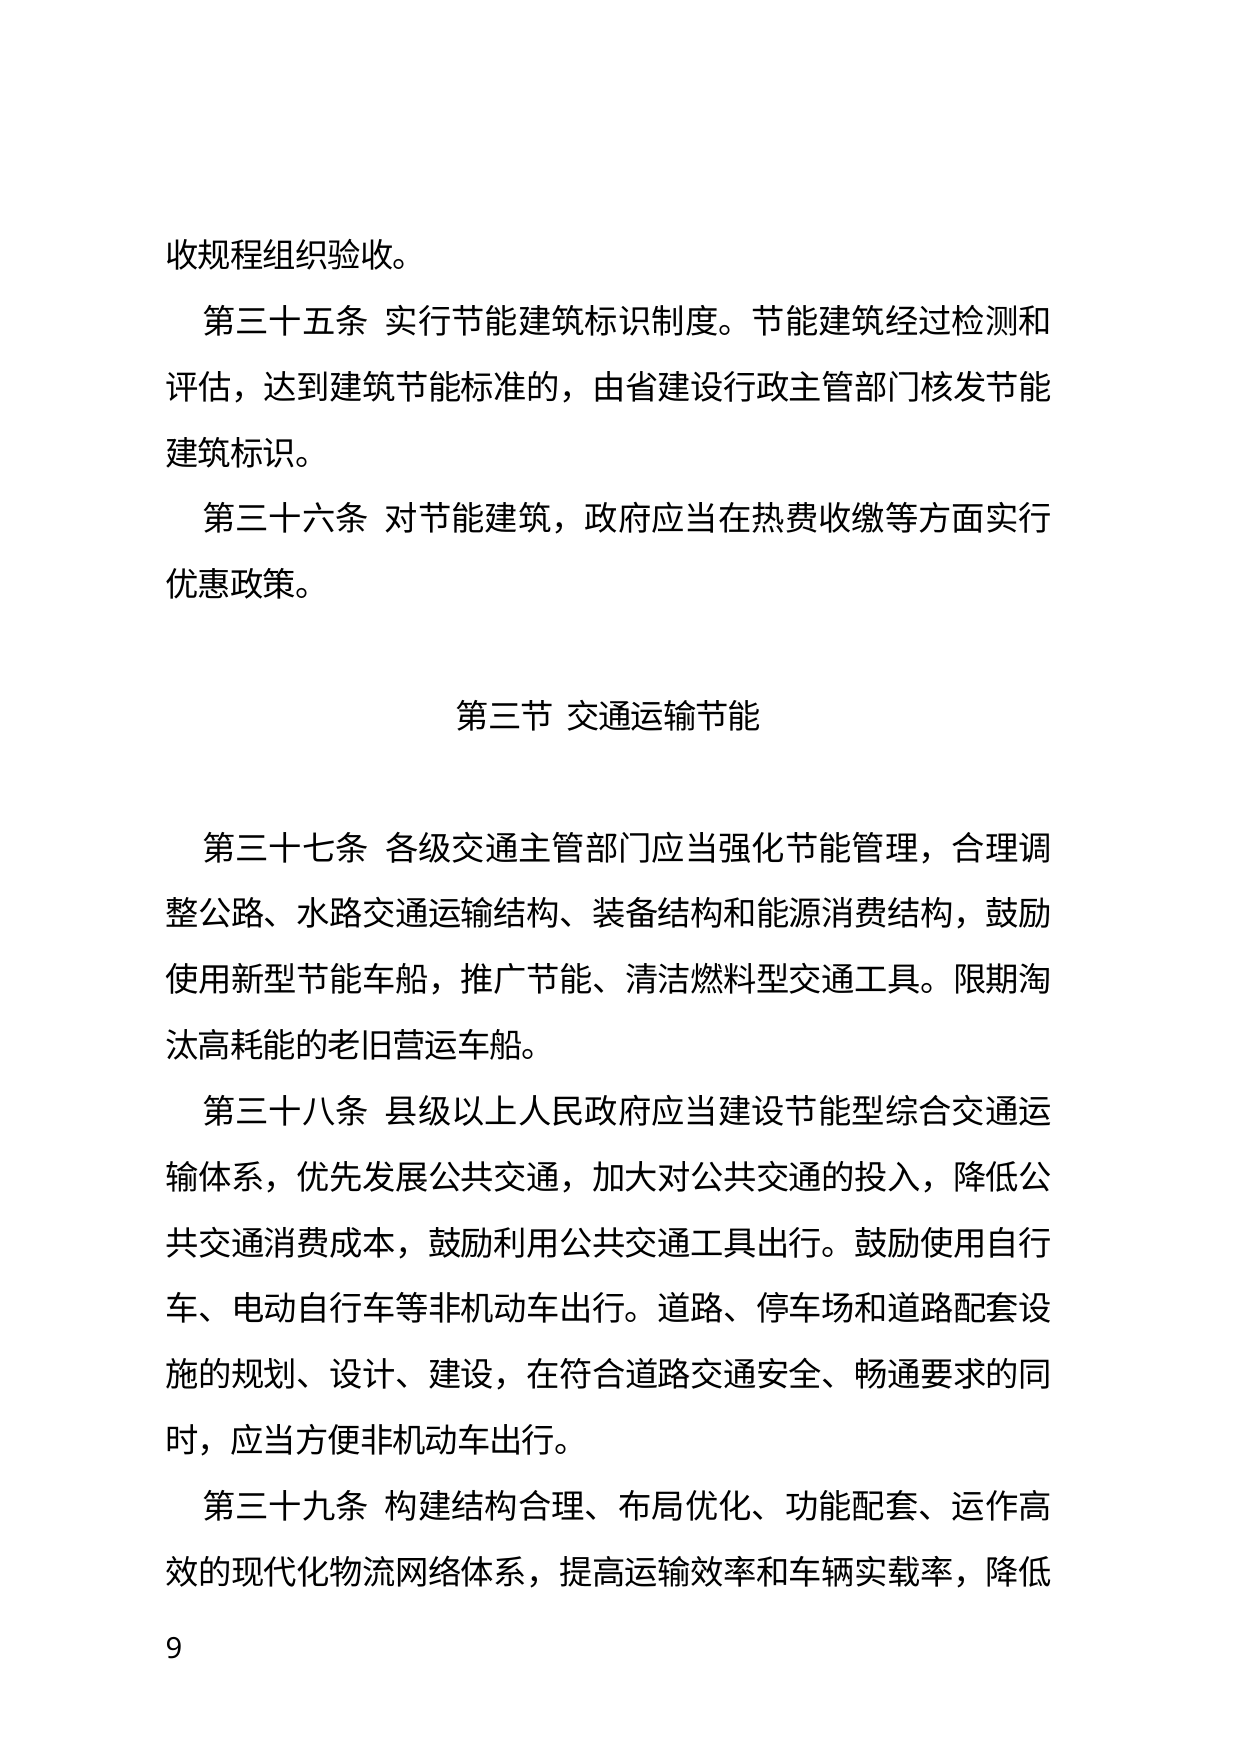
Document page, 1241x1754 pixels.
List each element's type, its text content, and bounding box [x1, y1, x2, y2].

text 第三十八条 县级以上人民政府应当建设节能型综合交通运输体系，优先发展公共交通，加大对公共交通的投入，降低公共交通消费成本，鼓励利用公共交通工具出行。鼓励使用自行车、电动自行车等非机动车出行。道路、停车场和道路配套设施的规划、设计、建设，在符合道路交通安全、畅通要求的同时，应当方便非机动车出行。 [165, 1076, 1052, 1471]
text 第三十五条 实行节能建筑标识制度。节能建筑经过检测和评估，达到建筑节能标准的，由省建设行政主管部门核发节能建筑标识。 [165, 286, 1052, 483]
text 第三十七条 各级交通主管部门应当强化节能管理，合理调整公路、水路交通运输结构、装备结构和能源消费结构，鼓励使用新型节能车船，推广节能、清洁燃料型交通工具。限期淘汰高耗能的老旧营运车船。 [165, 812, 1052, 1076]
text 第三十六条 对节能建筑，政府应当在热费收缴等方面实行优惠政策。 [165, 483, 1052, 615]
text 第三节 交通运输节能 [165, 681, 1052, 747]
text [165, 220, 1052, 286]
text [165, 1471, 1052, 1602]
